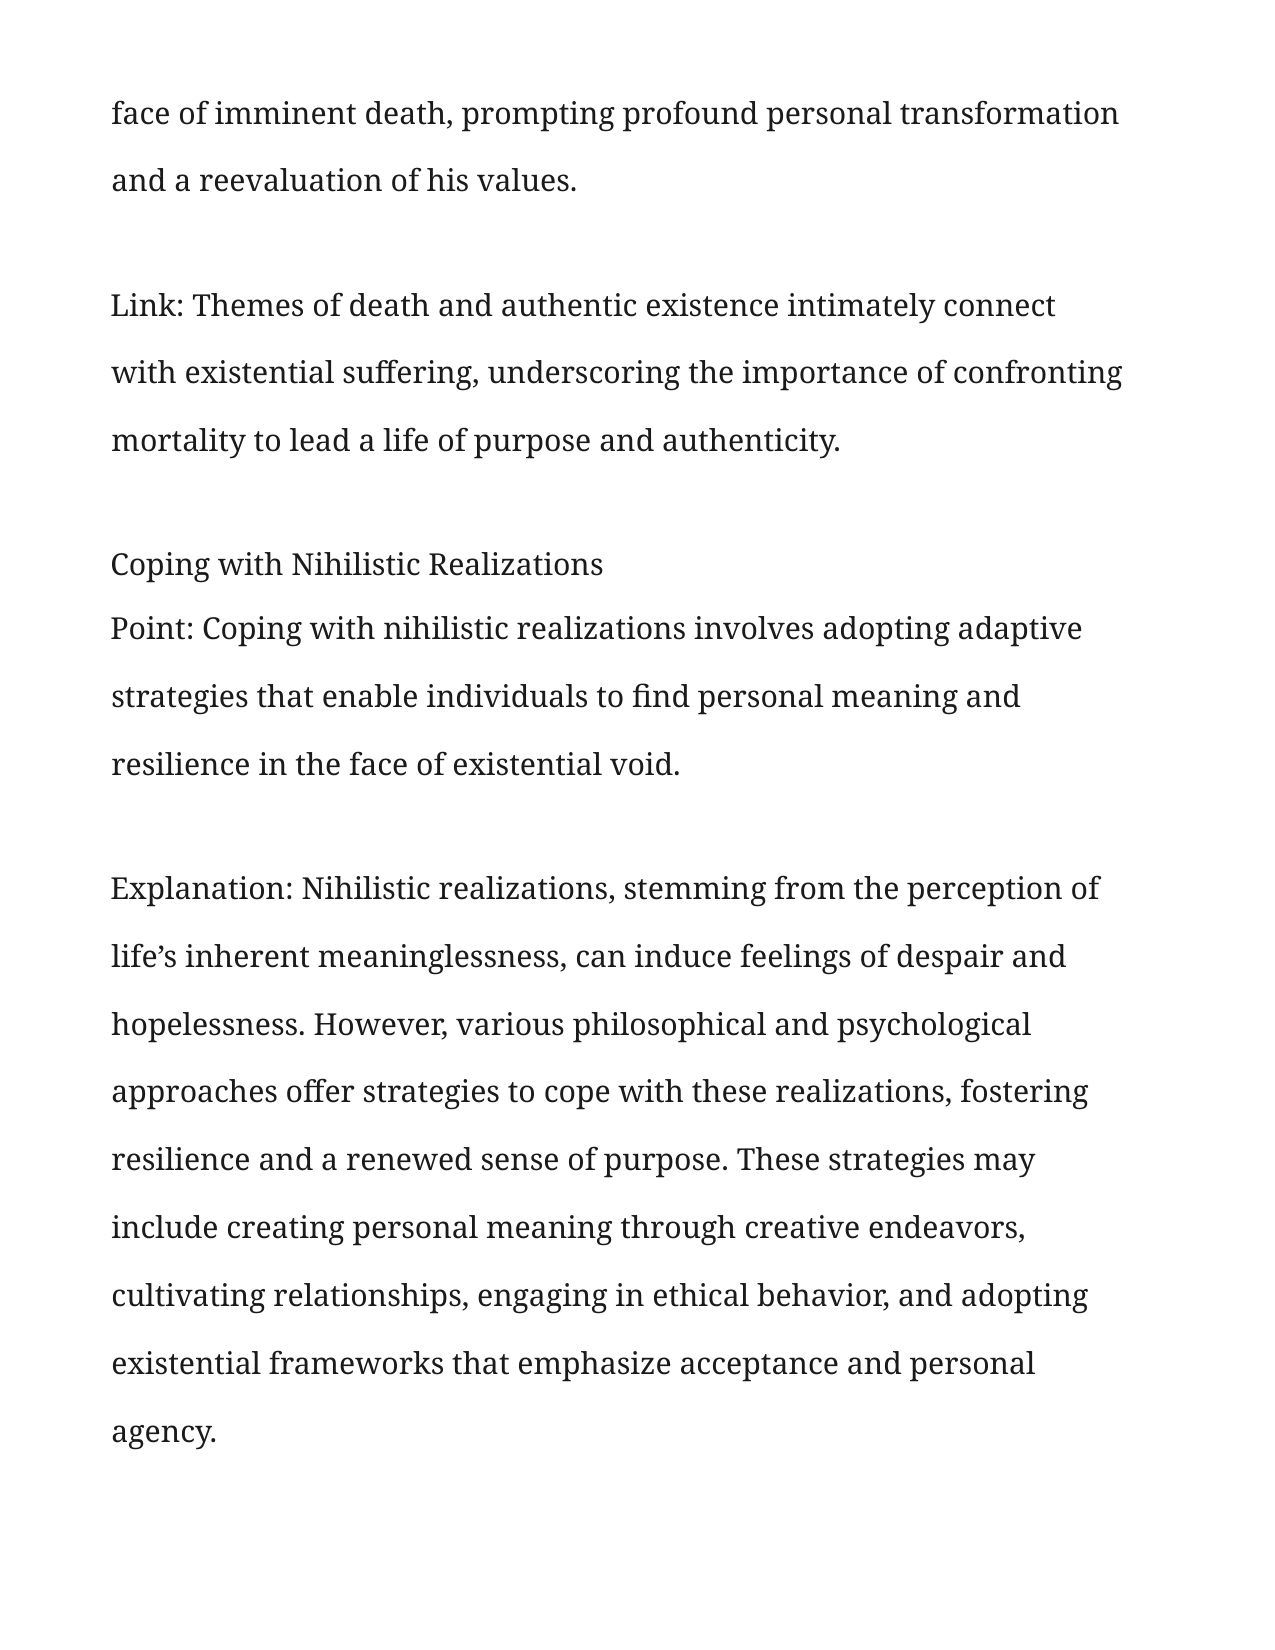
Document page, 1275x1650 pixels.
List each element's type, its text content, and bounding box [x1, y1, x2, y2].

text Link: Themes of death and authentic existence intimately connect with existential suffering, underscoring the importance of confronting mortality to lead a life of purpose and authenticity. [110, 284, 1128, 461]
text Coping with Nihilistic Realizations [110, 543, 1128, 585]
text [110, 92, 1128, 201]
text Point: Coping with nihilistic realizations involves adopting adaptive strategies that enable individuals to find personal meaning and resilience in the face of existential void. [110, 607, 1128, 784]
text Explanation: Nihilistic realizations, stemming from the perception of life’s inherent meaninglessness, can induce feelings of despair and hopelessness. However, various philosophical and psychological approaches offer strategies to cope with these realizations, fostering resilience and a renewed sense of purpose. These strategies may include creating personal meaning through creative endeavors, cultivating relationships, engaging in ethical behavior, and adopting existential frameworks that emphasize acceptance and personal agency. [110, 867, 1128, 1451]
